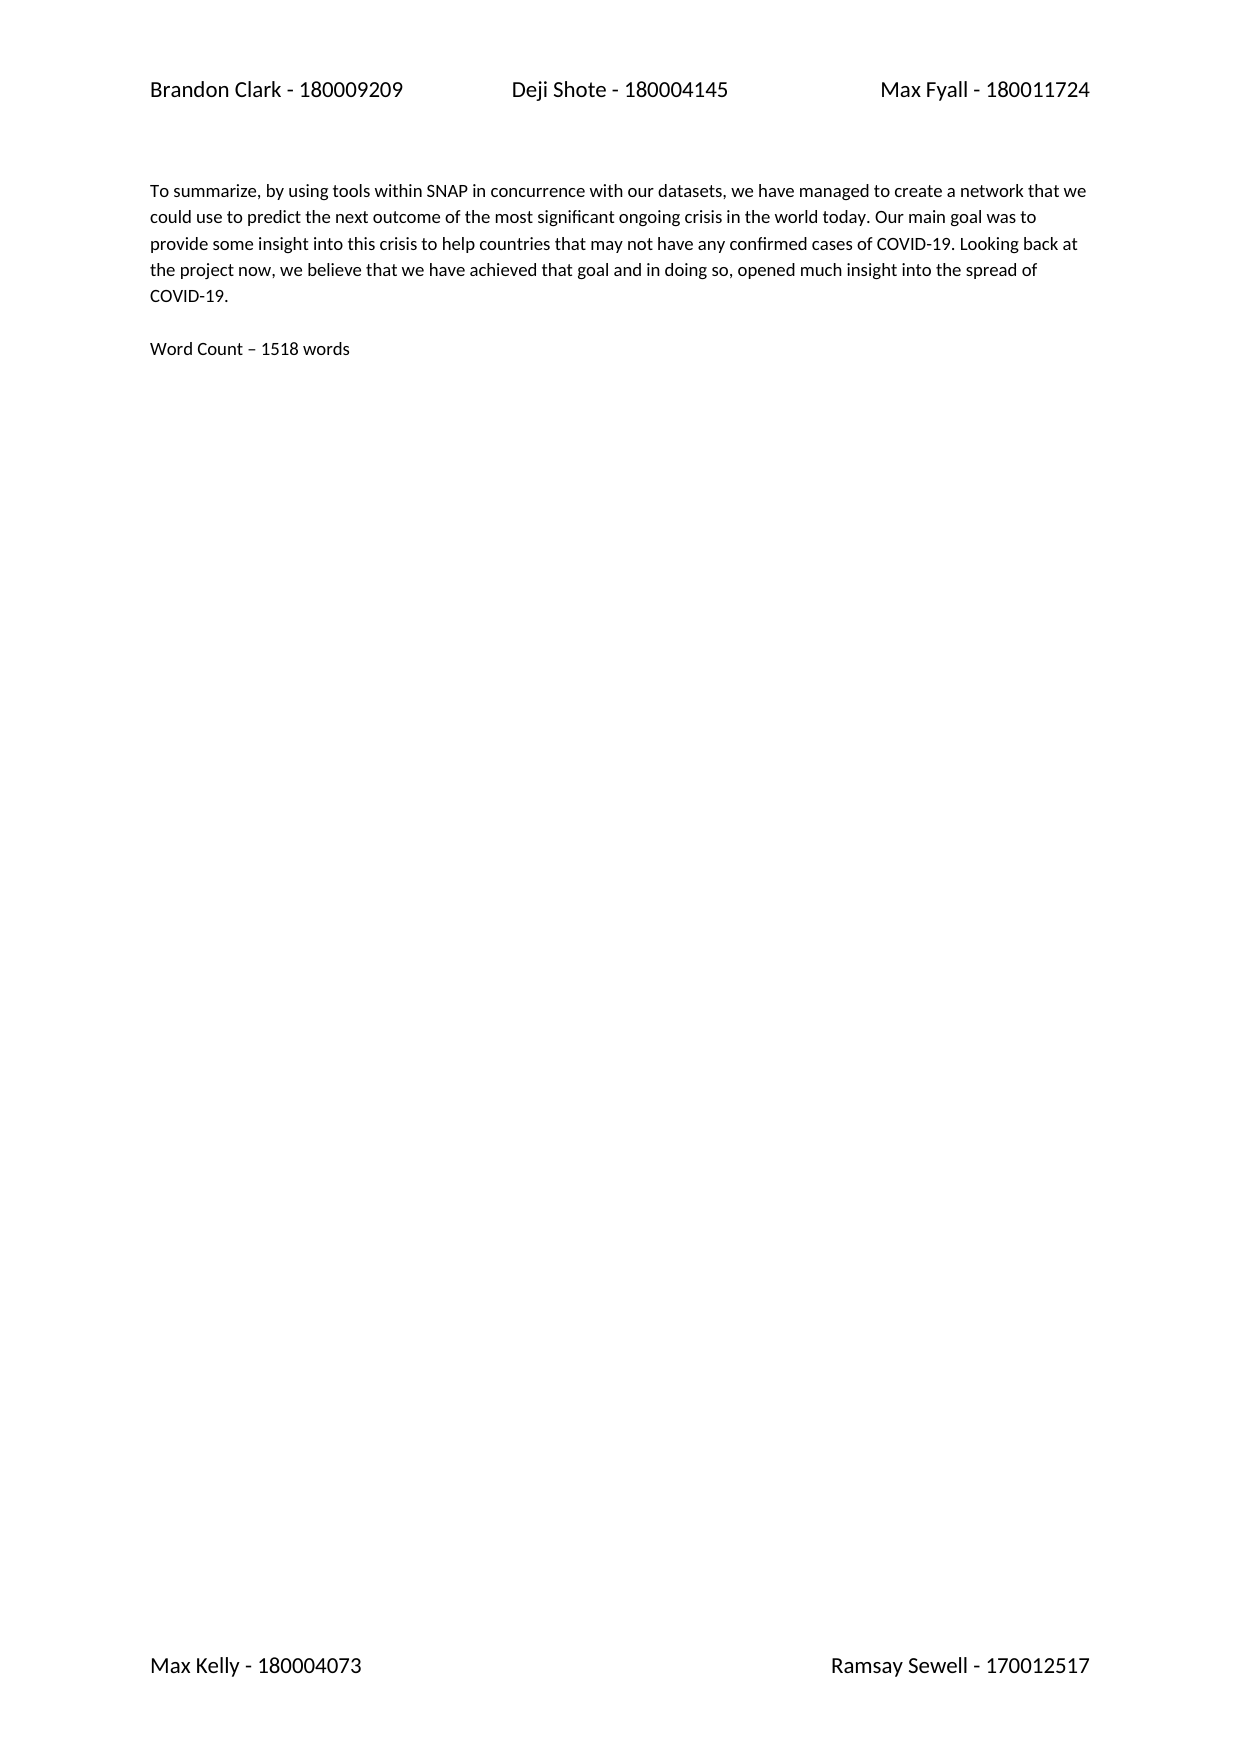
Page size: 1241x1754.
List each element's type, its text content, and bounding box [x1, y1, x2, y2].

text To summarize, by using tools within SNAP in concurrence with our datasets, we have managed to create a network that we could use to predict the next outcome of the most significant ongoing crisis in the world today. Our main goal was to provide some insight into this crisis to help countries that may not have any confirmed cases of COVID-19. Looking back at the project now, we believe that we have achieved that goal and in doing so, opened much insight into the spread of COVID-19. [150, 179, 1090, 307]
text Word Count – 1518 words [150, 337, 1090, 360]
